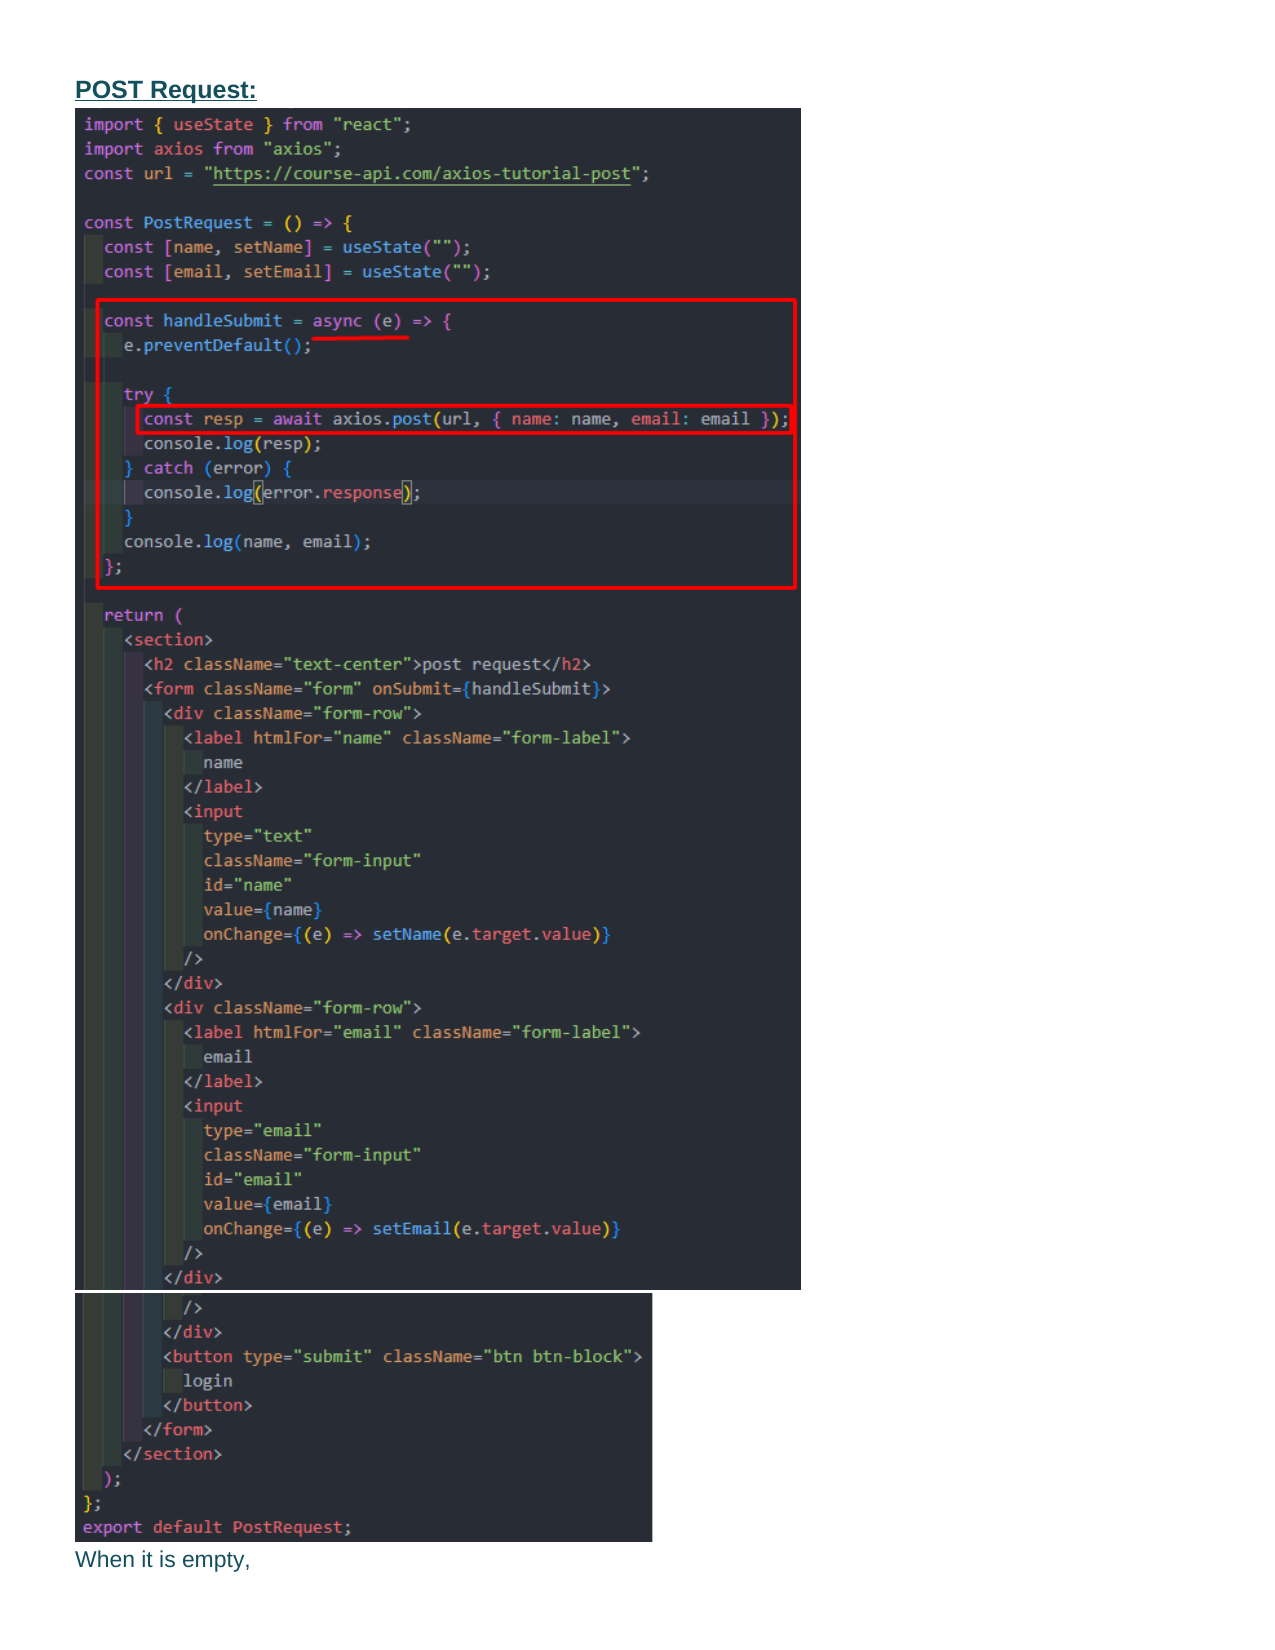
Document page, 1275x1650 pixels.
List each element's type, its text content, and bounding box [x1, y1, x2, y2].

picture [75, 1293, 653, 1542]
text POST Request: [75, 75, 1200, 104]
picture [75, 108, 801, 1290]
text When it is empty, [75, 1546, 1200, 1572]
